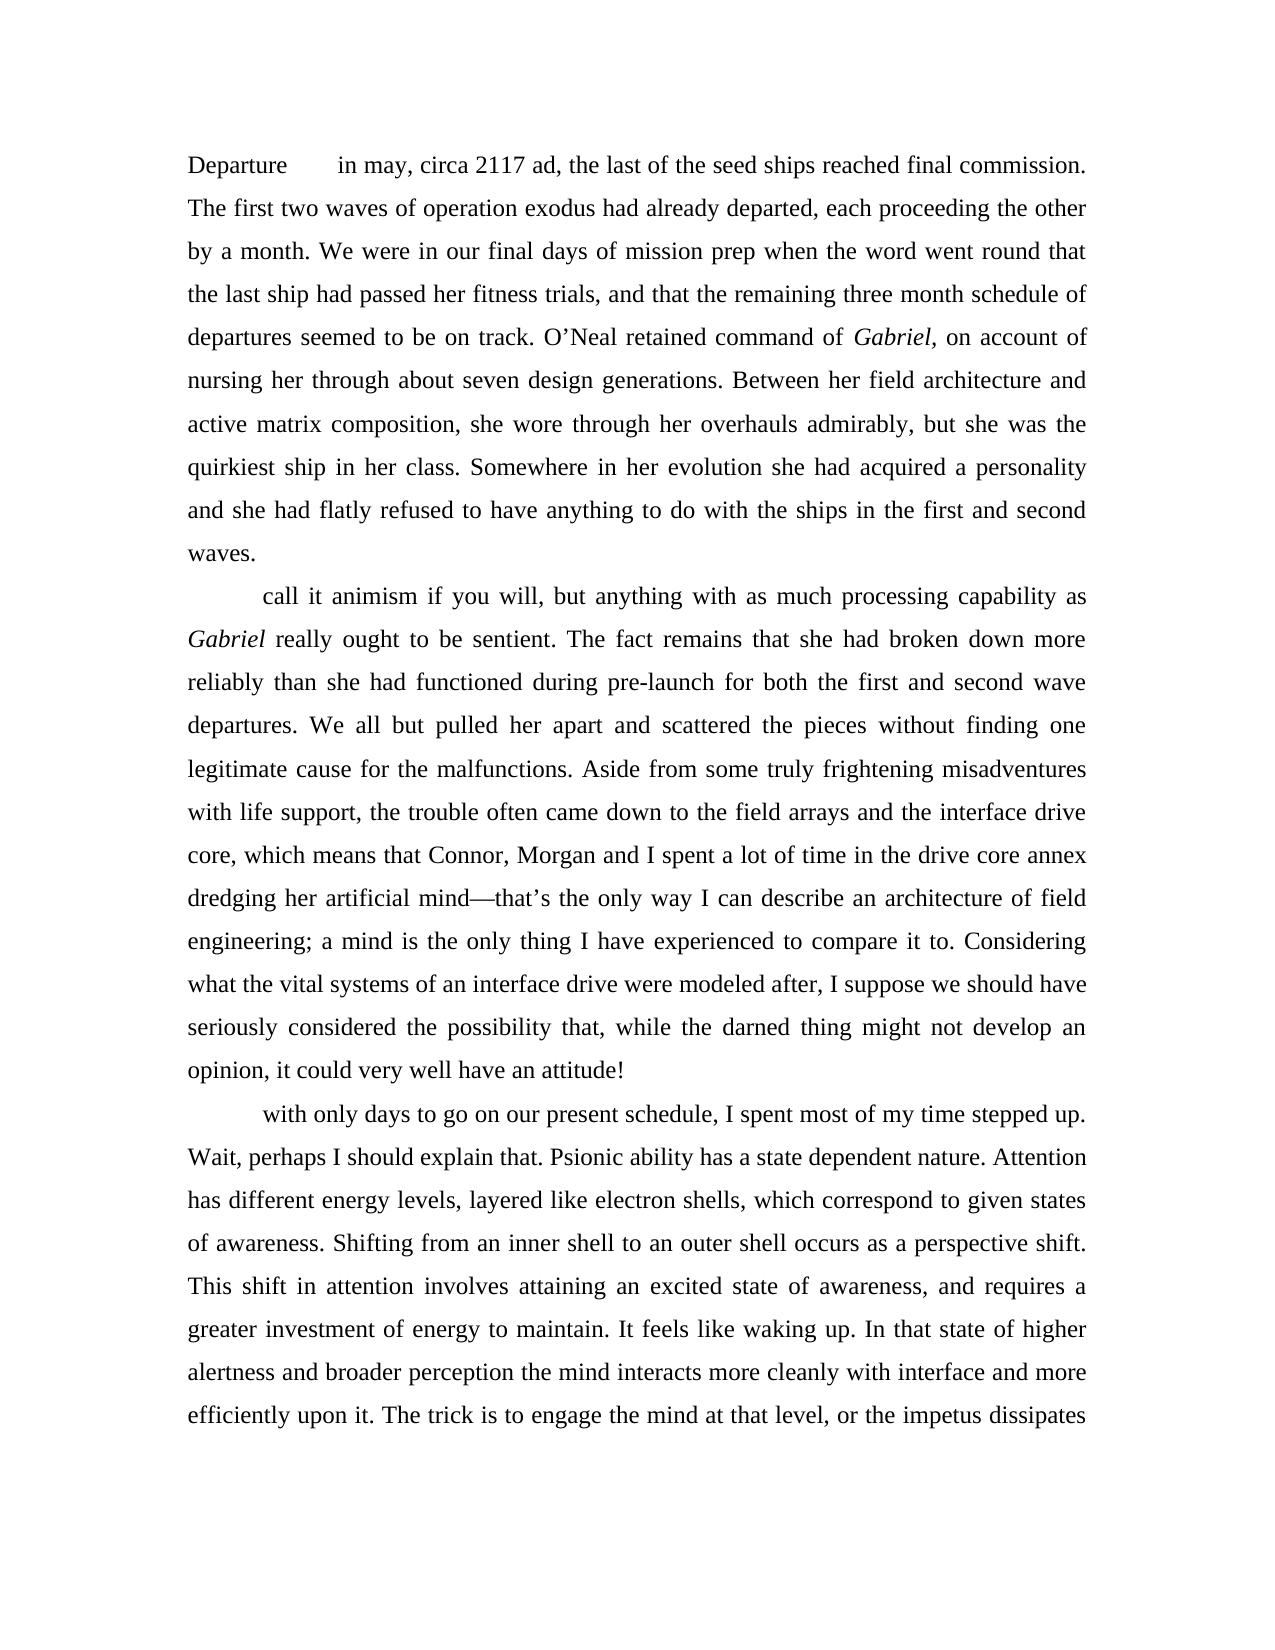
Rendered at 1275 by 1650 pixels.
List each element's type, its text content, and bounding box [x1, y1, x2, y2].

text call it animism if you will, but anything with as much processing capability as Gabriel really ought to be sentient. The fact remains that she had broken down more reliably than she had functioned during pre-launch for both the first and second wave departures. We all but pulled her apart and scattered the pieces without finding one legitimate cause for the malfunctions. Aside from some truly frightening misadventures with life support, the trouble often came down to the field arrays and the interface drive core, which means that Connor, Morgan and I spent a lot of time in the drive core annex dredging her artificial mind—that’s the only way I can describe an architecture of field engineering; a mind is the only thing I have experienced to compare it to. Considering what the vital systems of an interface drive were modeled after, I suppose we should have seriously considered the possibility that, while the darned thing might not develop an opinion, it could very well have an attitude! [187, 581, 1087, 1084]
text Departure in may, circa 2117 ad, the last of the seed ships reached final commission. The first two waves of operation exodus had already departed, each proceeding the other by a month. We were in our final days of mission prep when the word went round that the last ship had passed her fitness trials, and that the remaining three month schedule of departures seemed to be on track. O’Neal retained command of Gabriel, on account of nursing her through about seven design generations. Between her field architecture and active matrix composition, she wore through her overhauls admirably, but she was the quirkiest ship in her class. Somewhere in her evolution she had acquired a personality and she had flatly refused to have anything to do with the ships in the first and second waves. [187, 150, 1087, 567]
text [187, 1099, 1087, 1429]
